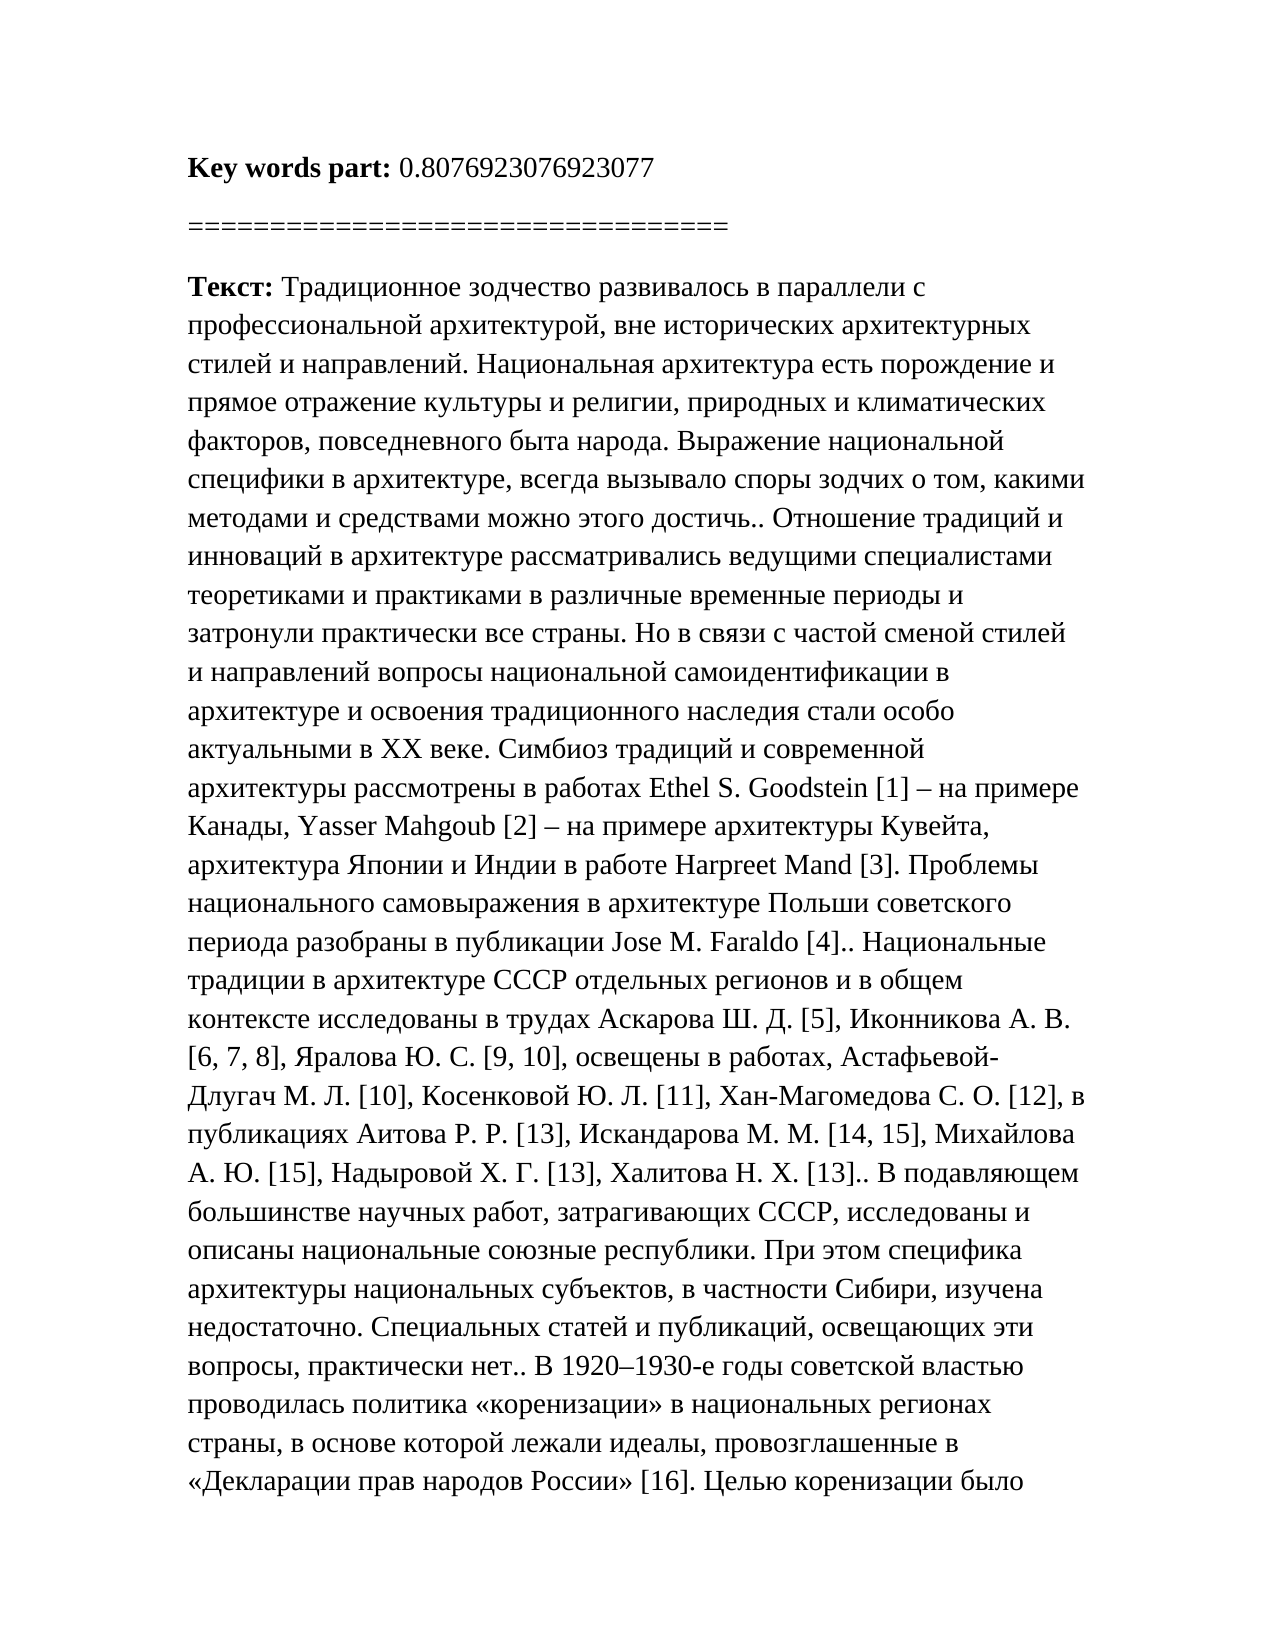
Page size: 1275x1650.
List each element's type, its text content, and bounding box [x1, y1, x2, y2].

text ================================= [187, 209, 1087, 243]
text Key words part: 0.8076923076923077 [187, 150, 1087, 183]
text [187, 269, 1087, 1497]
